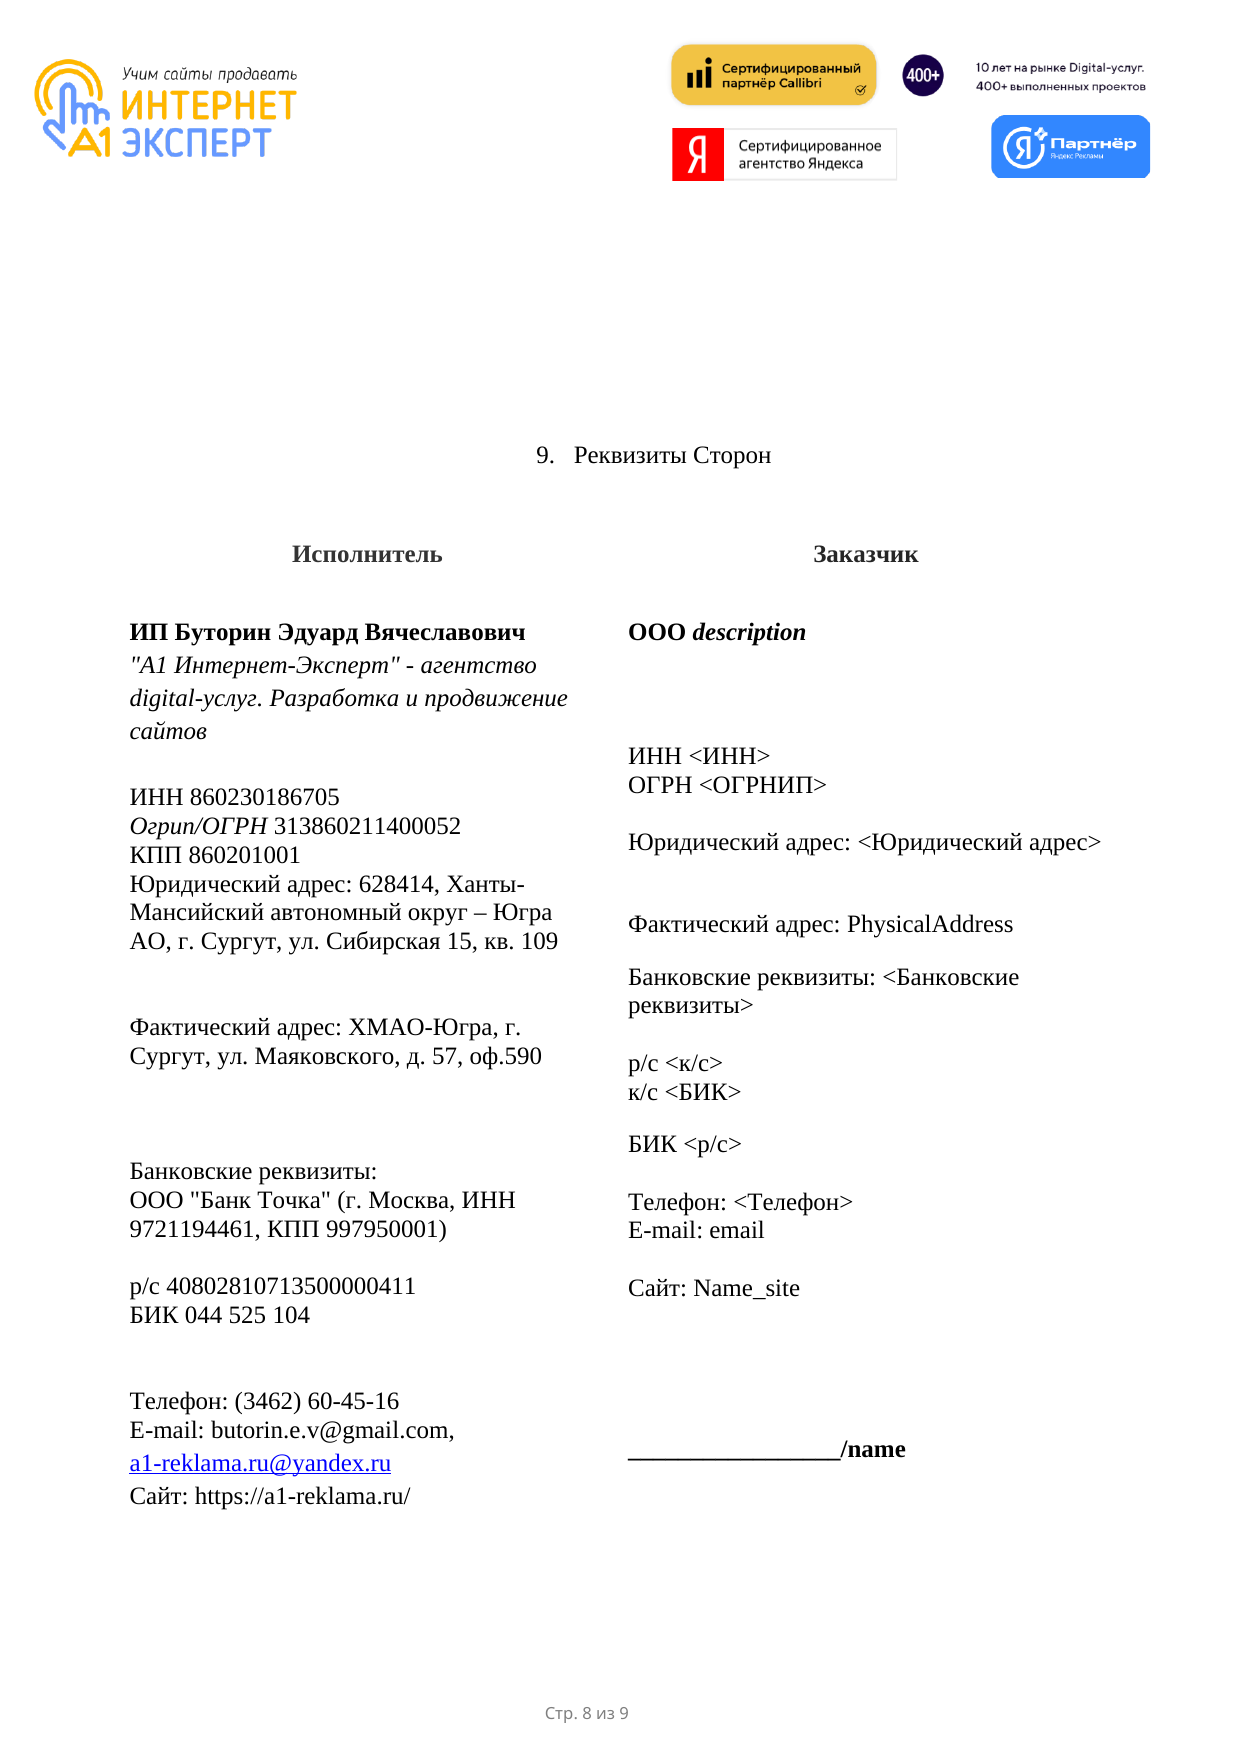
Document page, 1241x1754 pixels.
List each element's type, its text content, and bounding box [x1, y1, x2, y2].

table_header Заказчик [617, 539, 1115, 617]
table_header Исполнитель [118, 539, 617, 617]
picture [990, 115, 1150, 178]
picture [672, 128, 898, 181]
picture [34, 59, 297, 157]
subtitle Реквизиты Сторон [156, 440, 1152, 468]
picture [895, 47, 1154, 103]
picture [662, 35, 882, 110]
